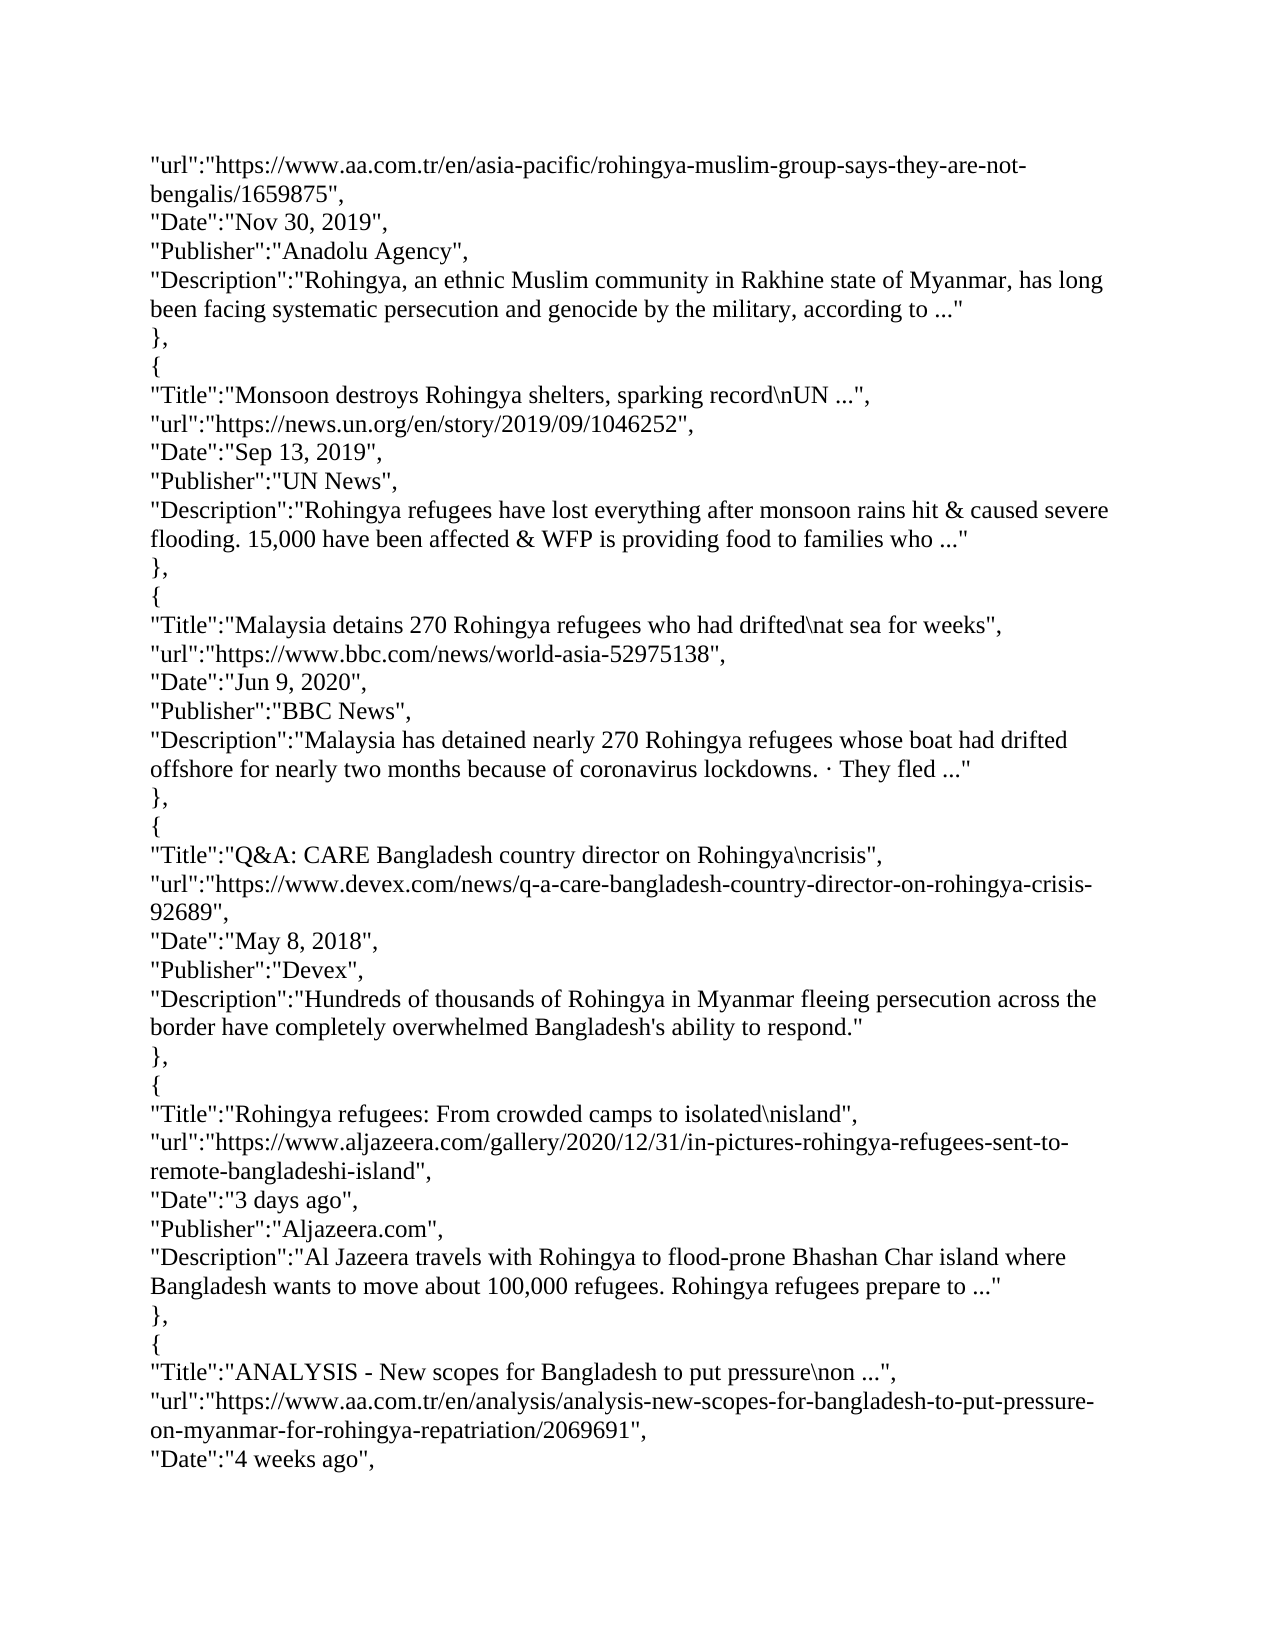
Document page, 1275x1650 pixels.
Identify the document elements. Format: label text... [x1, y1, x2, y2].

text "Title":"Malaysia detains 270 Rohingya refugees who had drifted\nat sea for weeks", [150, 610, 1125, 639]
text "Description":"Rohingya, an ethnic Muslim community in Rakhine state of Myanmar, has long been facing systematic persecution and genocide by the military, according to ..." [150, 265, 1125, 322]
text }, [150, 1300, 1125, 1329]
text "Date":"Jun 9, 2020", [150, 667, 1125, 696]
text "Publisher":"Aljazeera.com", [150, 1214, 1125, 1242]
text "url":"https://news.un.org/en/story/2019/09/1046252", [150, 409, 1125, 437]
text "Description":"Rohingya refugees have lost everything after monsoon rains hit & caused severe flooding. 15,000 have been affected & WFP is providing food to families who ..." [150, 495, 1125, 552]
text "Publisher":"UN News", [150, 466, 1125, 495]
text }, [150, 782, 1125, 811]
text }, [150, 552, 1125, 581]
text { [150, 351, 1125, 380]
text "url":"https://www.devex.com/news/q-a-care-bangladesh-country-director-on-rohingya-crisis-92689", [150, 869, 1125, 926]
text "Description":"Malaysia has detained nearly 270 Rohingya refugees whose boat had drifted offshore for nearly two months because of coronavirus lockdowns. · They fled ..." [150, 725, 1125, 782]
text "Publisher":"BBC News", [150, 696, 1125, 725]
text "Title":"Rohingya refugees: From crowded camps to isolated\nisland", [150, 1099, 1125, 1127]
text "Date":"May 8, 2018", [150, 926, 1125, 955]
text "url":"https://www.aa.com.tr/en/asia-pacific/rohingya-muslim-group-says-they-are-not-bengalis/1659875", [150, 150, 1125, 207]
text "Title":"Q&A: CARE Bangladesh country director on Rohingya\ncrisis", [150, 840, 1125, 869]
text "Description":"Al Jazeera travels with Rohingya to flood-prone Bhashan Char island where Bangladesh wants to move about 100,000 refugees. Rohingya refugees prepare to ..." [150, 1242, 1125, 1300]
text { [150, 1070, 1125, 1099]
text "Date":"Sep 13, 2019", [150, 437, 1125, 466]
text "url":"https://www.bbc.com/news/world-asia-52975138", [150, 639, 1125, 667]
text "Title":"Monsoon destroys Rohingya shelters, sparking record\nUN ...", [150, 380, 1125, 409]
text { [150, 581, 1125, 610]
text "Date":"3 days ago", [150, 1185, 1125, 1214]
text "Publisher":"Devex", [150, 955, 1125, 984]
text }, [150, 1041, 1125, 1070]
text "Publisher":"Anadolu Agency", [150, 236, 1125, 265]
text }, [150, 322, 1125, 351]
text { [150, 1329, 1125, 1357]
text "Description":"Hundreds of thousands of Rohingya in Myanmar fleeing persecution across the border have completely overwhelmed Bangladesh's ability to respond." [150, 984, 1125, 1041]
text "url":"https://www.aa.com.tr/en/analysis/analysis-new-scopes-for-bangladesh-to-put-pressure-on-myanmar-for-rohingya-repatriation/2069691", [150, 1386, 1125, 1444]
text "Date":"Nov 30, 2019", [150, 207, 1125, 236]
text { [150, 811, 1125, 840]
text "Title":"ANALYSIS - New scopes for Bangladesh to put pressure\non ...", [150, 1357, 1125, 1386]
text "url":"https://www.aljazeera.com/gallery/2020/12/31/in-pictures-rohingya-refugees-sent-to-remote-bangladeshi-island", [150, 1127, 1125, 1185]
text "Date":"4 weeks ago", [150, 1444, 1125, 1472]
